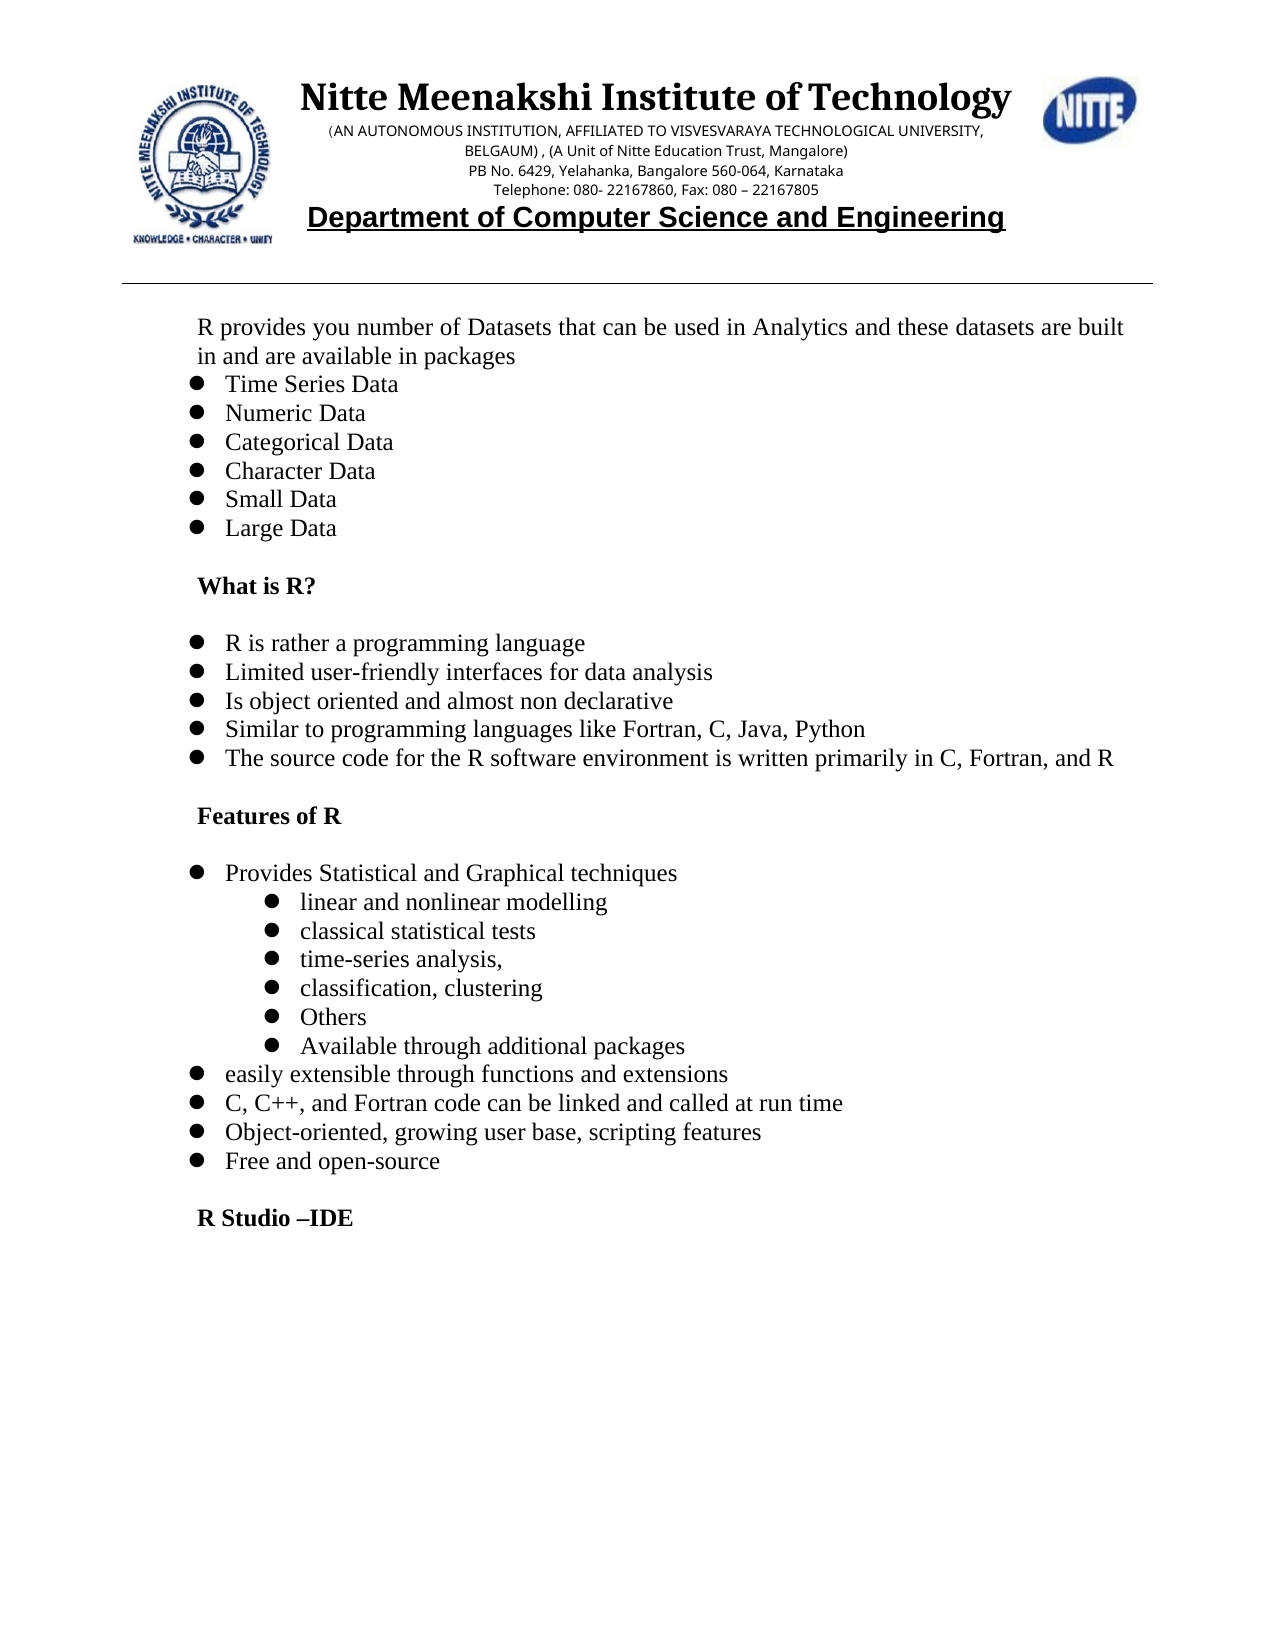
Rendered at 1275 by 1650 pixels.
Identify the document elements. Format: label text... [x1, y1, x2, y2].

text R provides you number of Datasets that can be used in Analytics and these datasets are built in and are available in packages [197, 312, 1125, 369]
list Available through additional packages [262, 1031, 1125, 1059]
list Provides Statistical and Graphical techniques [187, 858, 1125, 887]
list Large Data [187, 513, 1125, 542]
list The source code for the R software environment is written primarily in C, Fortran, and R [187, 743, 1125, 772]
picture [1042, 75, 1141, 149]
list Object-oriented, growing user base, scripting features [187, 1117, 1125, 1146]
list C, C++, and Fortran code can be linked and called at run time [187, 1088, 1125, 1117]
list easily extensible through functions and extensions [187, 1059, 1125, 1088]
list classical statistical tests [262, 916, 1125, 944]
text R Studio –IDE [197, 1203, 1125, 1232]
list Categorical Data [187, 427, 1125, 456]
list Free and open-source [187, 1146, 1125, 1174]
picture [133, 85, 273, 244]
list Is object oriented and almost non declarative [187, 686, 1125, 714]
list R is rather a programming language [187, 628, 1125, 657]
list linear and nonlinear modelling [262, 887, 1125, 916]
text What is R? [197, 571, 1125, 599]
list Limited user-friendly interfaces for data analysis [187, 657, 1125, 686]
list Time Series Data [187, 369, 1125, 398]
list classification, clustering [262, 973, 1125, 1002]
list Others [262, 1002, 1125, 1031]
list Numeric Data [187, 398, 1125, 427]
list Small Data [187, 484, 1125, 513]
list Character Data [187, 456, 1125, 484]
list Similar to programming languages like Fortran, C, Java, Python [187, 714, 1125, 743]
text Features of R [197, 801, 1125, 829]
list time-series analysis, [262, 944, 1125, 973]
